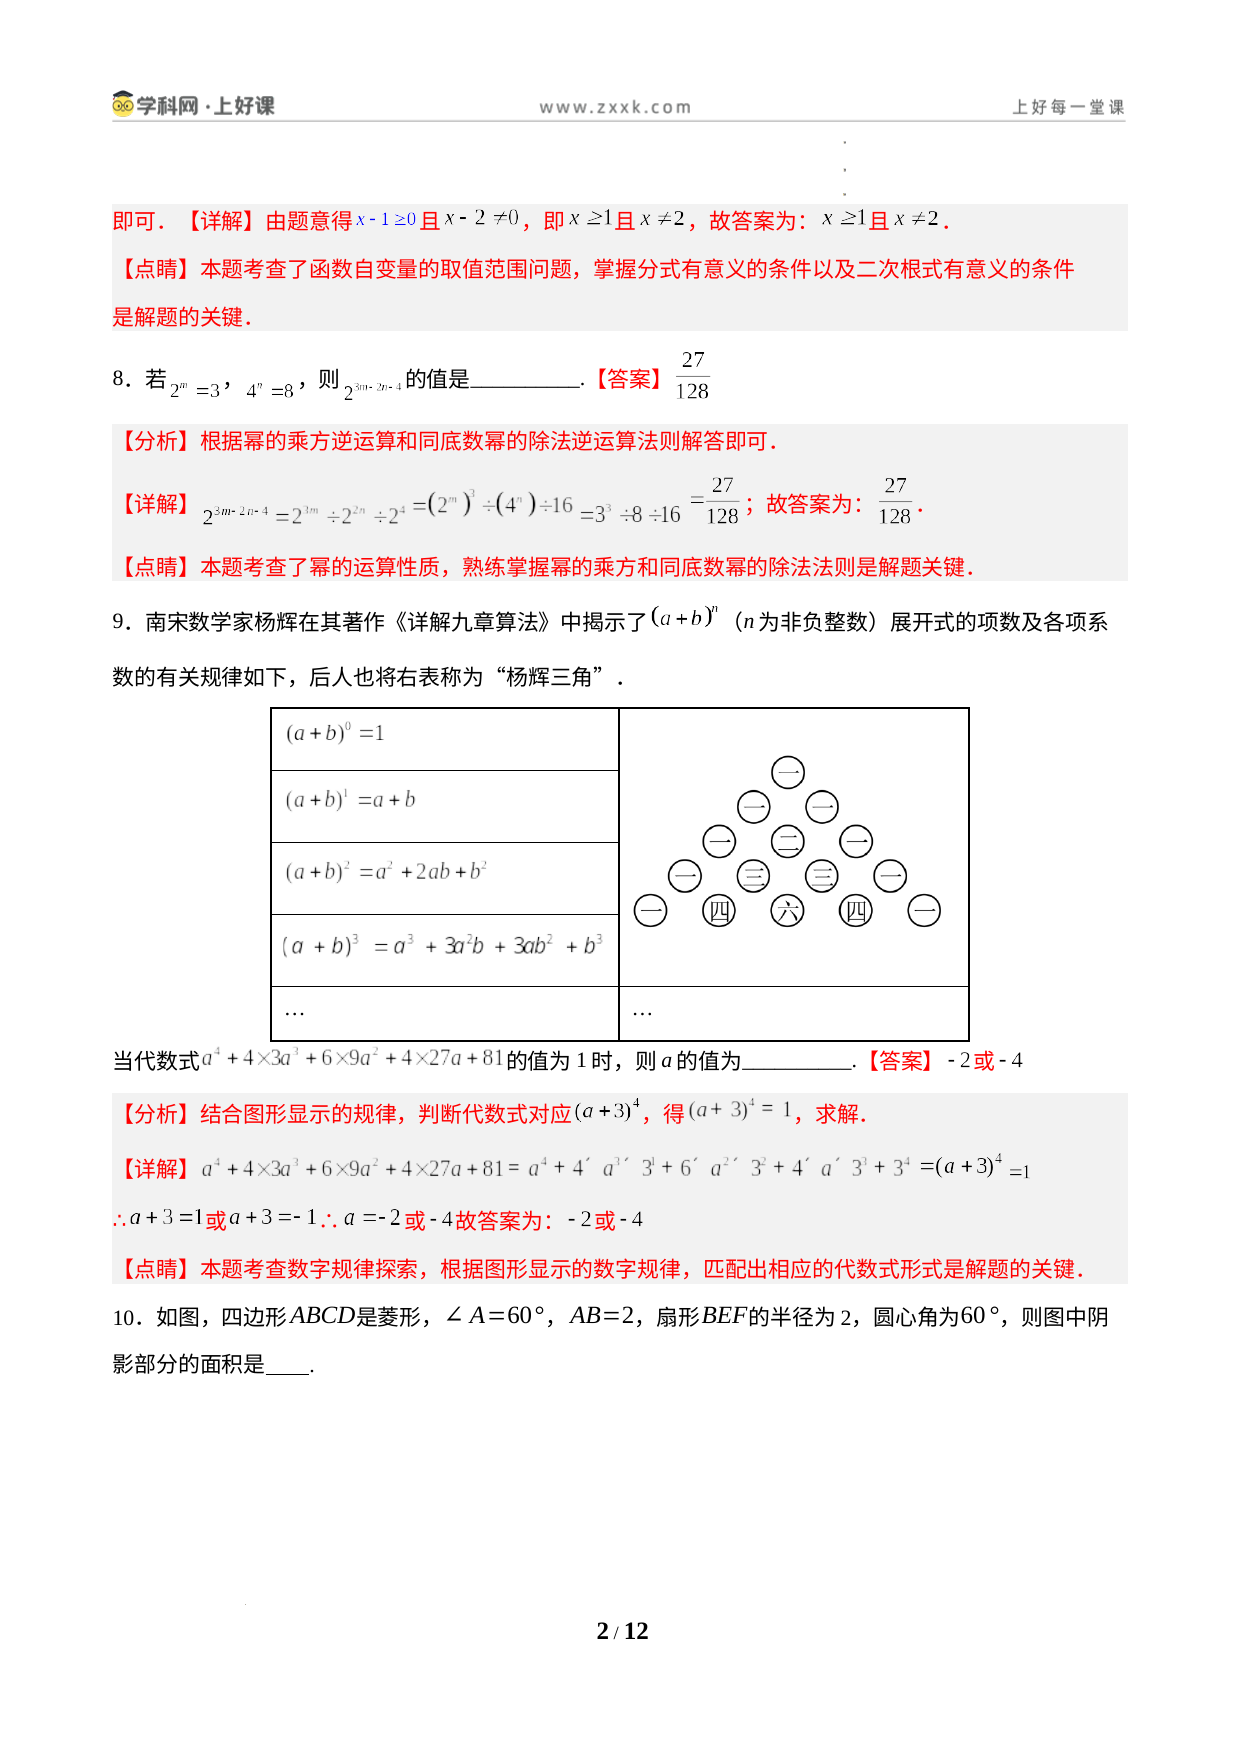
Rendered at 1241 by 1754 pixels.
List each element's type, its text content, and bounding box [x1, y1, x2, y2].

table_cell [272, 771, 618, 842]
table_cell [272, 915, 618, 986]
picture [112, 90, 1128, 122]
text 【点睛】本题考查了函数自变量的取值范围问题，掌握分式有意义的条件以及二次根式有意义的条件 [112, 252, 1128, 284]
text 当代数式的值为1时，则a的值为__________.【答案】或 [112, 1042, 1128, 1077]
table_header [620, 709, 968, 986]
text 【详解】；故答案为：． [112, 472, 1128, 534]
text 10．如图，四边形是菱形，，，扇形的半径为2，圆心角为，则图中阴影部分的面积是 . [112, 1299, 1128, 1379]
text 【分析】结合图形显示的规律，判断代数式对应，得，求解． [112, 1093, 1128, 1132]
picture [631, 753, 943, 929]
text 【详解】 [112, 1148, 1128, 1187]
text 【点睛】本题考查数字规律探索，根据图形显示的数字规律，匹配出相应的代数式形式是解题的关键． [112, 1252, 1128, 1284]
table_cell [272, 843, 618, 914]
text ∴或∴或故答案为：或 [112, 1203, 1128, 1236]
text 是解题的关键． [112, 299, 1128, 331]
text 【点睛】本题考查了幂的运算性质，熟练掌握幂的乘方和同底数幂的除法法则是解题关键． [112, 550, 1128, 581]
table_cell … [620, 987, 968, 1040]
table_header [272, 709, 618, 770]
text 9．南宋数学家杨辉在其著作《详解九章算法》中揭示了（n为非负整数）展开式的项数及各项系数的有关规律如下，后人也将右表称为“杨辉三角”． [112, 597, 1128, 691]
text 即可．【详解】由题意得且，即且，故答案为：且． [112, 204, 1128, 236]
text 【分析】根据幂的乘方逆运算和同底数幂的除法逆运算法则解答即可． [112, 424, 1128, 456]
text 8．若，，则的值是__________.【答案】 [112, 347, 1128, 408]
table_cell … [272, 987, 618, 1040]
